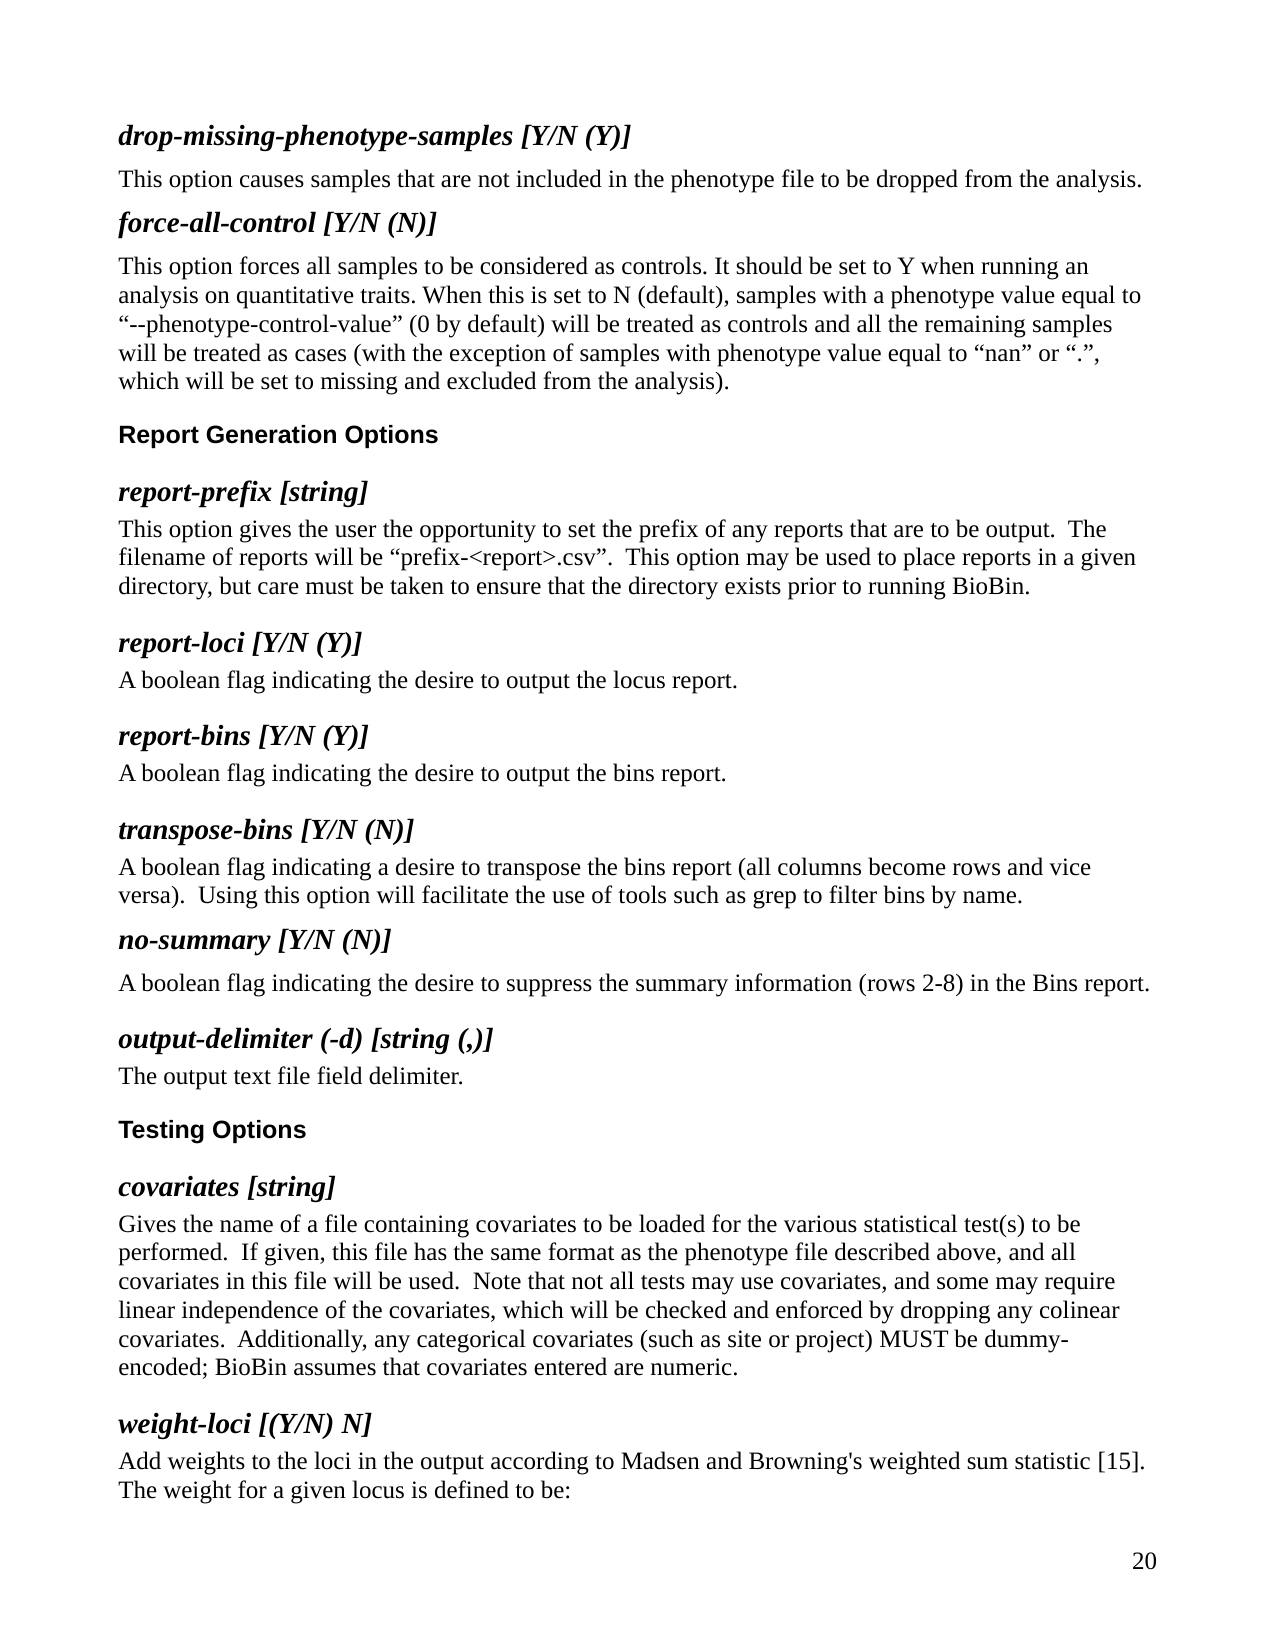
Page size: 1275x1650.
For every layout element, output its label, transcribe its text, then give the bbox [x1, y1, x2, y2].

text This option causes samples that are not included in the phenotype file to be dropped from the analysis. [118, 164, 1157, 193]
subtitle report-loci [Y/N (Y)] [118, 625, 1157, 658]
text Add weights to the loci in the output according to Madsen and Browning's weighted sum statistic [15]. The weight for a given locus is defined to be: [118, 1446, 1157, 1503]
text force-all-control [Y/N (N)] [118, 205, 1157, 239]
subtitle transpose-bins [Y/N (N)] [118, 812, 1157, 846]
text Gives the name of a file containing covariates to be loaded for the various statistical test(s) to be performed. If given, this file has the same format as the phenotype file described above, and all covariates in this file will be used. Note that not all tests may use covariates, and some may require linear independence of the covariates, which will be checked and enforced by dropping any colinear covariates. Additionally, any categorical covariates (such as site or project) MUST be dummy-encoded; BioBin assumes that covariates entered are numeric. [118, 1209, 1157, 1381]
subtitle output-delimiter (-d) [string (,)] [118, 1022, 1157, 1055]
text A boolean flag indicating the desire to suppress the summary information (rows 2-8) in the Bins report. [118, 968, 1157, 997]
subtitle weight-loci [(Y/N) N] [118, 1406, 1157, 1440]
text drop-missing-phenotype-samples [Y/N (Y)] [118, 118, 1157, 152]
subtitle Testing Options [118, 1115, 1157, 1144]
subtitle covariates [string] [118, 1169, 1157, 1202]
text This option gives the user the opportunity to set the prefix of any reports that are to be output. The filename of reports will be “prefix-<report>.csv”. This option may be used to place reports in a given directory, but care must be taken to ensure that the directory exists prior to running BioBin. [118, 514, 1157, 600]
text no-summary [Y/N (N)] [118, 922, 1157, 955]
text A boolean flag indicating the desire to output the bins report. [118, 758, 1157, 787]
text A boolean flag indicating the desire to output the locus report. [118, 665, 1157, 693]
subtitle Report Generation Options [118, 420, 1157, 449]
text The output text file field delimiter. [118, 1061, 1157, 1090]
text A boolean flag indicating a desire to transpose the bins report (all columns become rows and vice versa). Using this option will facilitate the use of tools such as grep to filter bins by name. [118, 852, 1157, 909]
subtitle report-bins [Y/N (Y)] [118, 718, 1157, 752]
text This option forces all samples to be considered as controls. It should be set to Y when running an analysis on quantitative traits. When this is set to N (default), samples with a phenotype value equal to “--phenotype-control-value” (0 by default) will be treated as controls and all the remaining samples will be treated as cases (with the exception of samples with phenotype value equal to “nan” or “.”, which will be set to missing and excluded from the analysis). [118, 251, 1157, 395]
subtitle report-prefix [string] [118, 474, 1157, 507]
